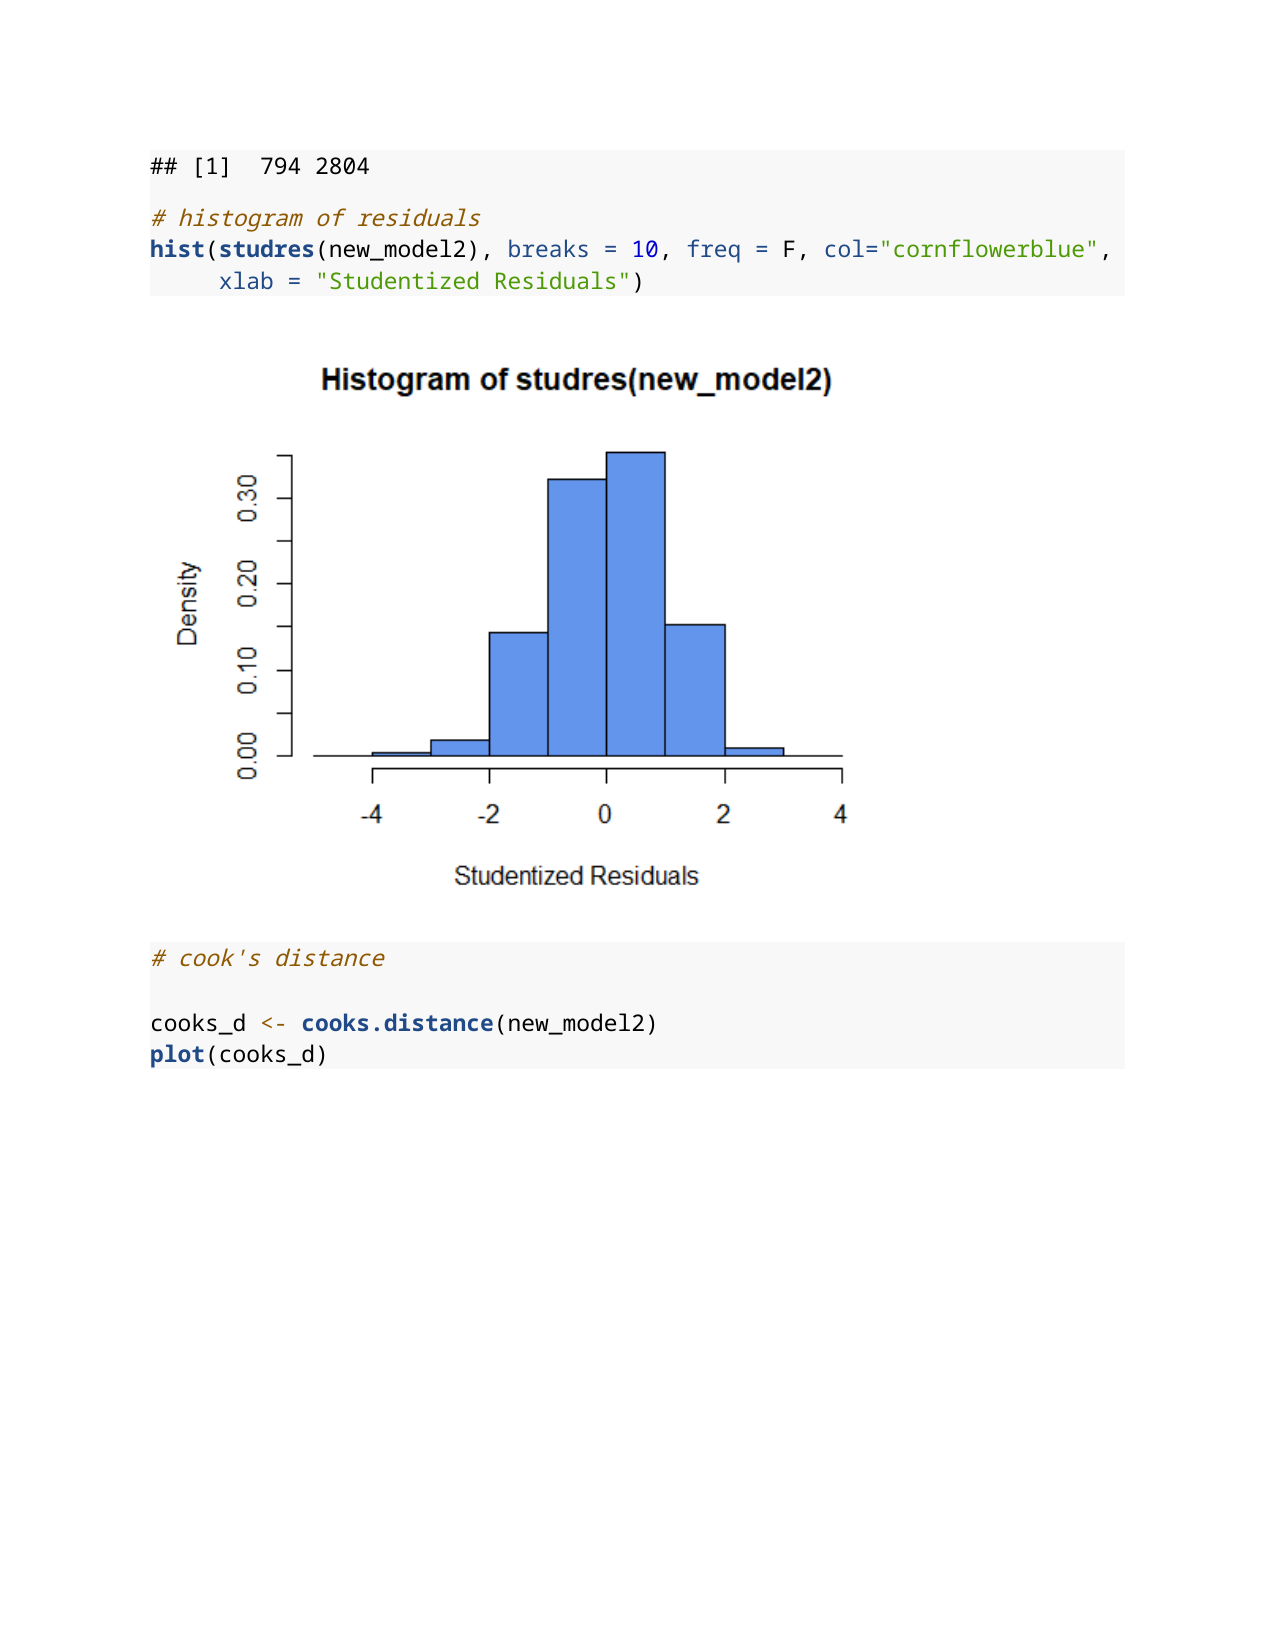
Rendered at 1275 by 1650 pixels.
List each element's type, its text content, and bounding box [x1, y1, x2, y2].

text ## [1] 794 2804 [150, 150, 1125, 181]
picture [168, 316, 927, 923]
text # histogram of residuals hist(studres(new_model2), breaks = 10, freq = F, col="cornflowerblue", xlab = "Studentized Residuals") [150, 202, 1125, 296]
text # cook's distance cooks_d <- cooks.distance(new_model2) plot(cooks_d) [150, 942, 1125, 1069]
